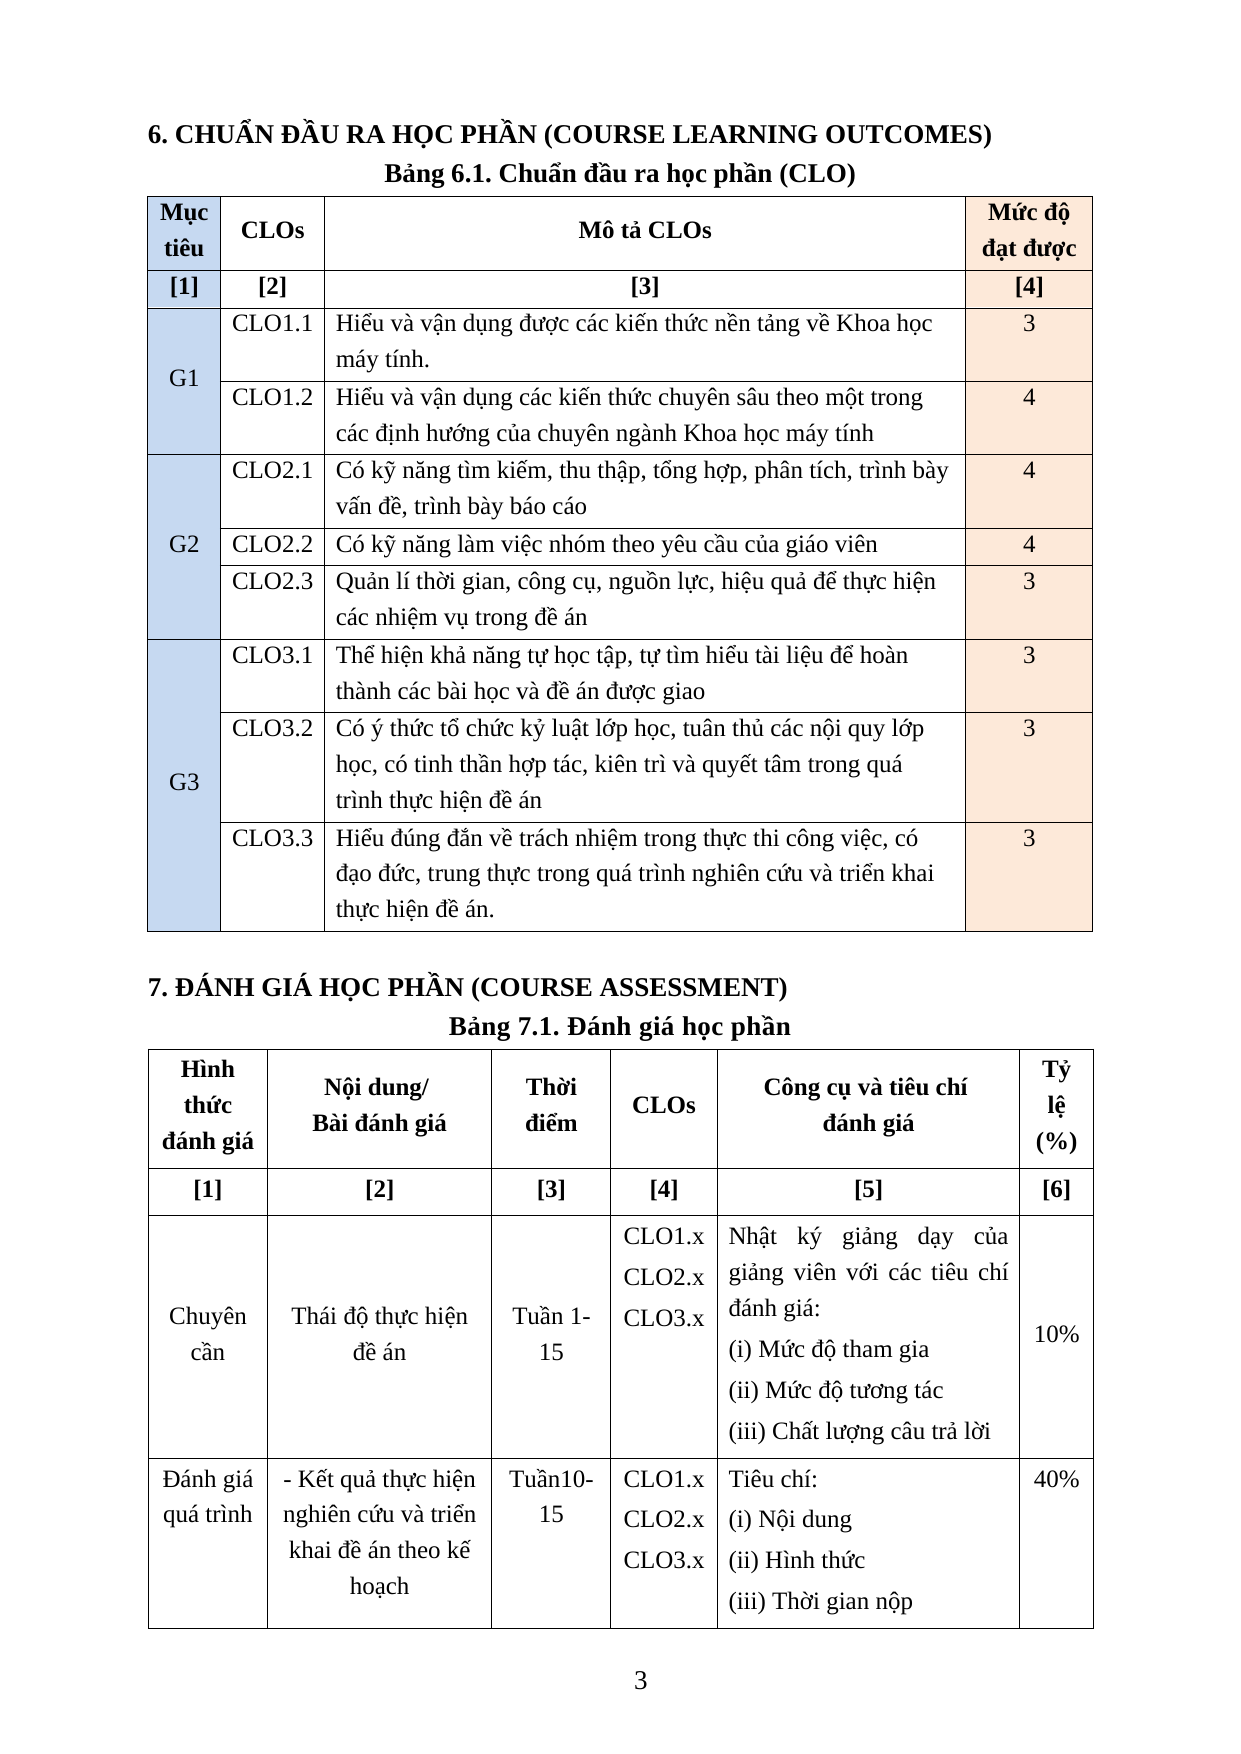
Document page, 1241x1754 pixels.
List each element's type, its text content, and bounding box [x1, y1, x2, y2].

table_cell Hiểu và vận dụng được các kiến thức nền tảng về Khoa học máy tính. [325, 309, 965, 381]
table_cell Chuyên cần [149, 1216, 267, 1458]
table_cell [718, 1459, 1019, 1628]
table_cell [611, 1459, 717, 1628]
table_cell 4 [966, 529, 1092, 565]
table_cell 10% [1020, 1216, 1093, 1458]
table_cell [268, 1459, 491, 1628]
table_cell CLO1.2 [221, 382, 324, 454]
table_header CLOs [611, 1050, 717, 1168]
table_header Mô tả CLOs [325, 197, 965, 270]
table_cell Tuần10-15 [492, 1459, 610, 1628]
table_cell 3 [966, 309, 1092, 381]
table_cell Thái độ thực hiện đề án [268, 1216, 491, 1458]
table_cell 3 [966, 566, 1092, 639]
table_cell [2] [221, 271, 324, 307]
table_cell CLO3.2 [221, 713, 324, 822]
table_cell Quản lí thời gian, công cụ, nguồn lực, hiệu quả để thực hiện các nhiệm vụ trong đề án [325, 566, 965, 639]
table_cell G1 [148, 309, 220, 454]
text 6. CHUẨN ĐẦU RA HỌC PHẦN (COURSE LEARNING OUTCOMES) [148, 118, 1092, 149]
table_cell CLO1.x CLO2.x CLO3.x [611, 1216, 717, 1458]
table_cell Nhật ký giảng dạy của giảng viên với các tiêu chí đánh giá: (i) Mức độ tham gia (ii) Mức độ tương tác (iii) Chất lượng câu trả lời [718, 1216, 1019, 1458]
text Bảng 7.1. Đánh giá học phần [148, 1010, 1092, 1041]
table_cell [2] [268, 1169, 491, 1215]
table_cell [6] [1020, 1169, 1093, 1215]
table_cell G3 [148, 640, 220, 931]
table_cell Có kỹ năng làm việc nhóm theo yêu cầu của giáo viên [325, 529, 965, 565]
text 7. ĐÁNH GIÁ HỌC PHẦN (COURSE ASSESSMENT) [148, 971, 1092, 1002]
table_cell 40% [1020, 1459, 1093, 1628]
table_cell Có kỹ năng tìm kiếm, thu thập, tổng hợp, phân tích, trình bày vấn đề, trình bày báo cáo [325, 455, 965, 528]
table_header Mức độ đạt được [966, 197, 1092, 270]
table_header Nội dung/ Bài đánh giá [268, 1050, 491, 1168]
table_cell [1] [149, 1169, 267, 1215]
table_cell CLO2.3 [221, 566, 324, 639]
table_cell Tuần 1-15 [492, 1216, 610, 1458]
table_cell CLO3.1 [221, 640, 324, 712]
table_header Hình thức đánh giá [149, 1050, 267, 1168]
table_cell Hiểu đúng đắn về trách nhiệm trong thực thi công việc, có đạo đức, trung thực trong quá trình nghiên cứu và triển khai thực hiện đề án. [325, 823, 965, 931]
table_cell [1] [148, 271, 220, 307]
table_cell 4 [966, 382, 1092, 454]
table_cell Hiểu và vận dụng các kiến thức chuyên sâu theo một trong các định hướng của chuyên ngành Khoa học máy tính [325, 382, 965, 454]
table_cell CLO2.2 [221, 529, 324, 565]
table_header Tỷ lệ (%) [1020, 1050, 1093, 1168]
table_cell G2 [148, 455, 220, 639]
text Bảng 6.1. Chuẩn đầu ra học phần (CLO) [148, 157, 1092, 188]
table_cell 3 [966, 713, 1092, 822]
table_cell Đánh giá quá trình [149, 1459, 267, 1628]
table_cell [3] [325, 271, 965, 307]
table_cell [4] [611, 1169, 717, 1215]
table_cell CLO1.1 [221, 309, 324, 381]
table_cell 4 [966, 455, 1092, 528]
table_cell Có ý thức tổ chức kỷ luật lớp học, tuân thủ các nội quy lớp học, có tinh thần hợp tác, kiên trì và quyết tâm trong quá trình thực hiện đề án [325, 713, 965, 822]
table_cell [3] [492, 1169, 610, 1215]
table_cell [4] [966, 271, 1092, 307]
table_cell CLO3.3 [221, 823, 324, 931]
table_header Thời điểm [492, 1050, 610, 1168]
table_cell [5] [718, 1169, 1019, 1215]
table_header Công cụ và tiêu chí đánh giá [718, 1050, 1019, 1168]
table_cell Thể hiện khả năng tự học tập, tự tìm hiểu tài liệu để hoàn thành các bài học và đề án được giao [325, 640, 965, 712]
table_cell 3 [966, 640, 1092, 712]
table_cell 3 [966, 823, 1092, 931]
table_header Mục tiêu [148, 197, 220, 270]
table_cell CLO2.1 [221, 455, 324, 528]
table_header CLOs [221, 197, 324, 270]
